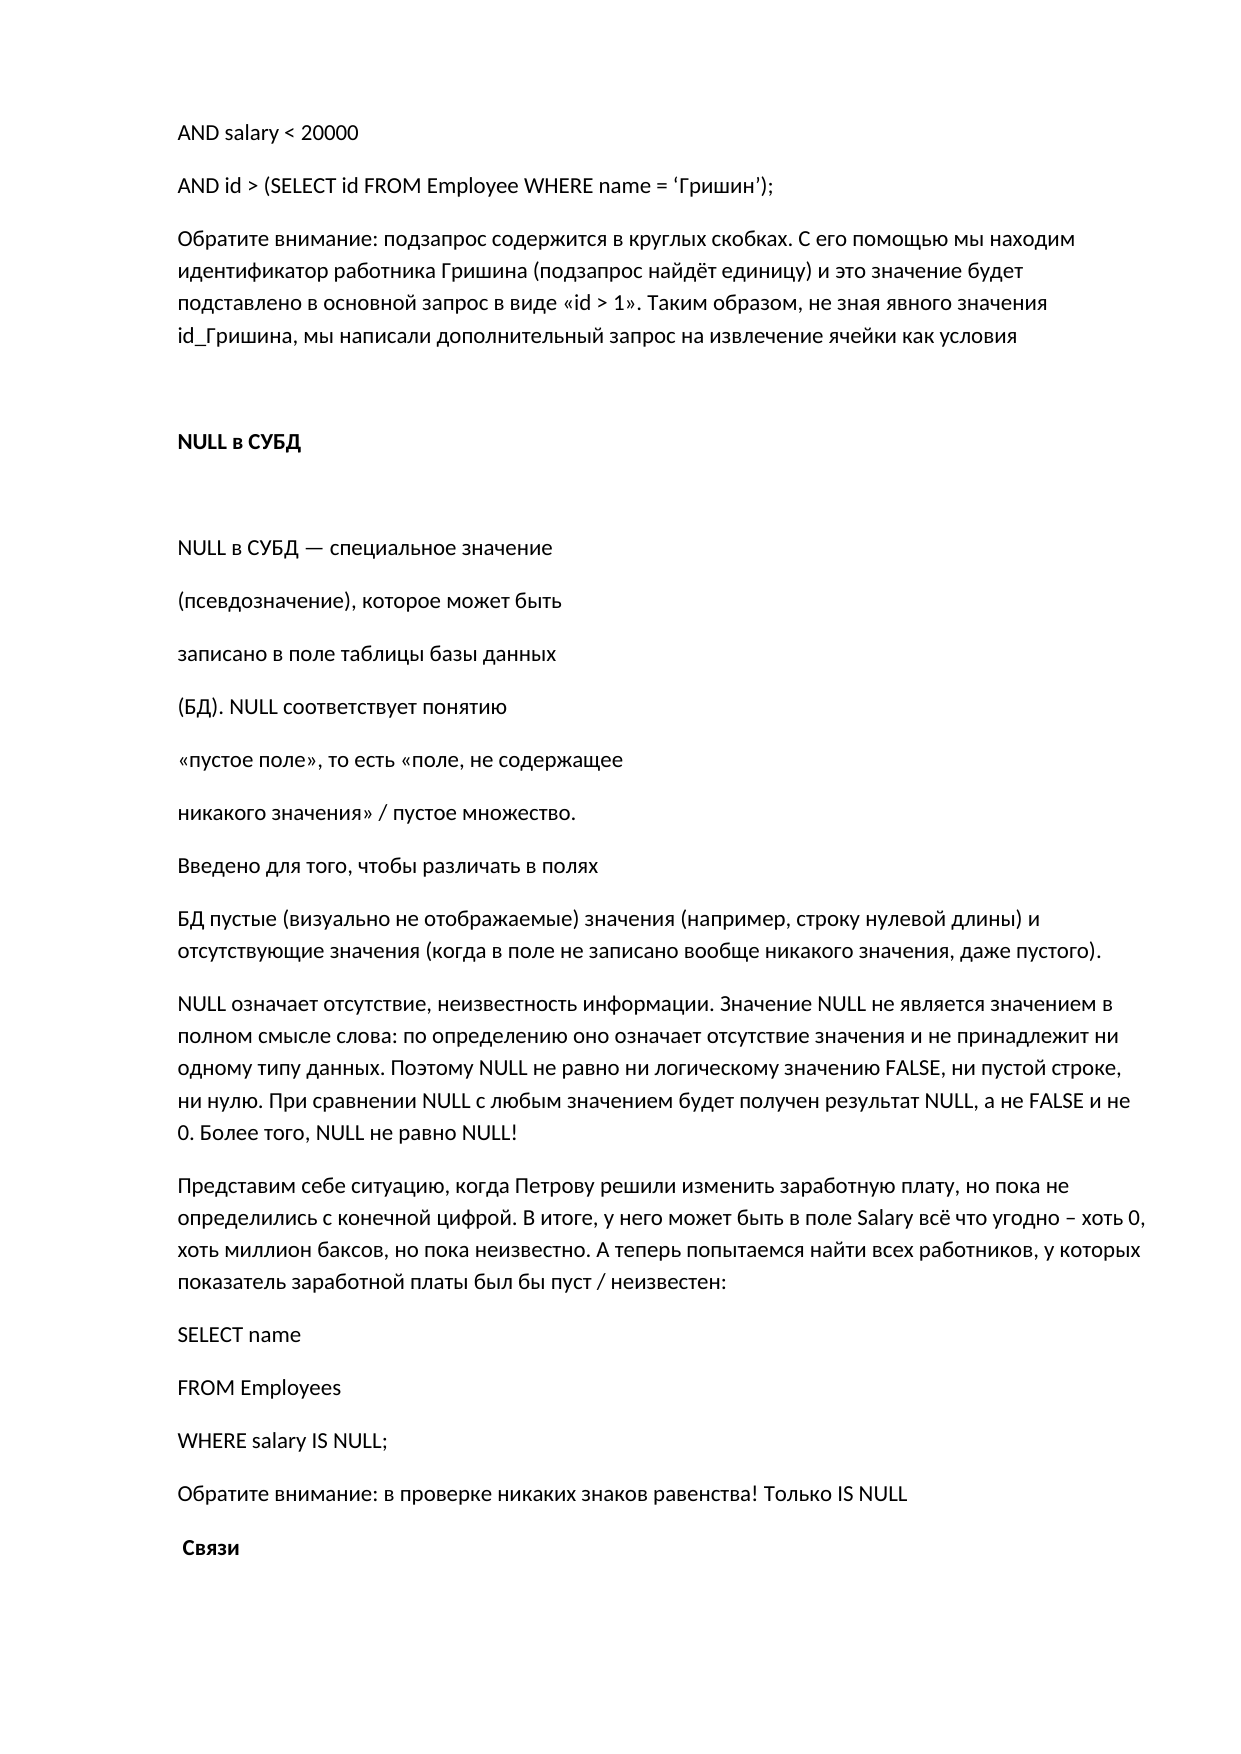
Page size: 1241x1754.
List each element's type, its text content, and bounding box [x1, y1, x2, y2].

text AND salary < 20000 [177, 118, 1152, 146]
text NULL в СУБД [177, 427, 1152, 455]
text Обратите внимание: в проверке никаких знаков равенства! Только IS NULL [177, 1479, 1152, 1508]
text Обратите внимание: подзапрос содержится в круглых скобках. С его помощью мы находим идентификатор работника Гришина (подзапрос найдёт единицу) и это значение будет подставлено в основной запрос в виде «id > 1». Таким образом, не зная явного значения id_Гришина, мы написали дополнительный запрос на извлечение ячейки как условия [177, 224, 1152, 349]
text AND id > (SELECT id FROM Employee WHERE name = ‘Гришин’); [177, 171, 1152, 199]
text Представим себе ситуацию, когда Петрову решили изменить заработную плату, но пока не определились с конечной цифрой. В итоге, у него может быть в поле Salary всё что угодно – хоть 0, хоть миллион баксов, но пока неизвестно. А теперь попытаемся найти всех работников, у которых показатель заработной платы был бы пуст / неизвестен: [177, 1171, 1152, 1296]
text Введено для того, чтобы различать в полях [177, 851, 1152, 879]
text WHERE salary IS NULL; [177, 1427, 1152, 1454]
text Связи [177, 1533, 1152, 1561]
text NULL означает отсутствие, неизвестность информации. Значение NULL не является значением в полном смысле слова: по определению оно означает отсутствие значения и не принадлежит ни одному типу данных. Поэтому NULL не равно ни логическому значению FALSE, ни пустой строке, ни нулю. При сравнении NULL с любым значением будет получен результат NULL, а не FALSE и не 0. Более того, NULL не равно NULL! [177, 989, 1152, 1146]
text (БД). NULL соответствует понятию [177, 692, 1152, 720]
text NULL в СУБД — специальное значение [177, 533, 1152, 561]
text никакого значения» / пустое множество. [177, 798, 1152, 826]
text БД пустые (визуально не отображаемые) значения (например, строку нулевой длины) и отсутствующие значения (когда в поле не записано вообще никакого значения, даже пустого). [177, 904, 1152, 964]
text (псевдозначение), которое может быть [177, 586, 1152, 614]
text «пустое поле», то есть «поле, не содержащее [177, 745, 1152, 773]
text FROM Employees [177, 1373, 1152, 1402]
text записано в поле таблицы базы данных [177, 639, 1152, 667]
text SELECT name [177, 1321, 1152, 1348]
